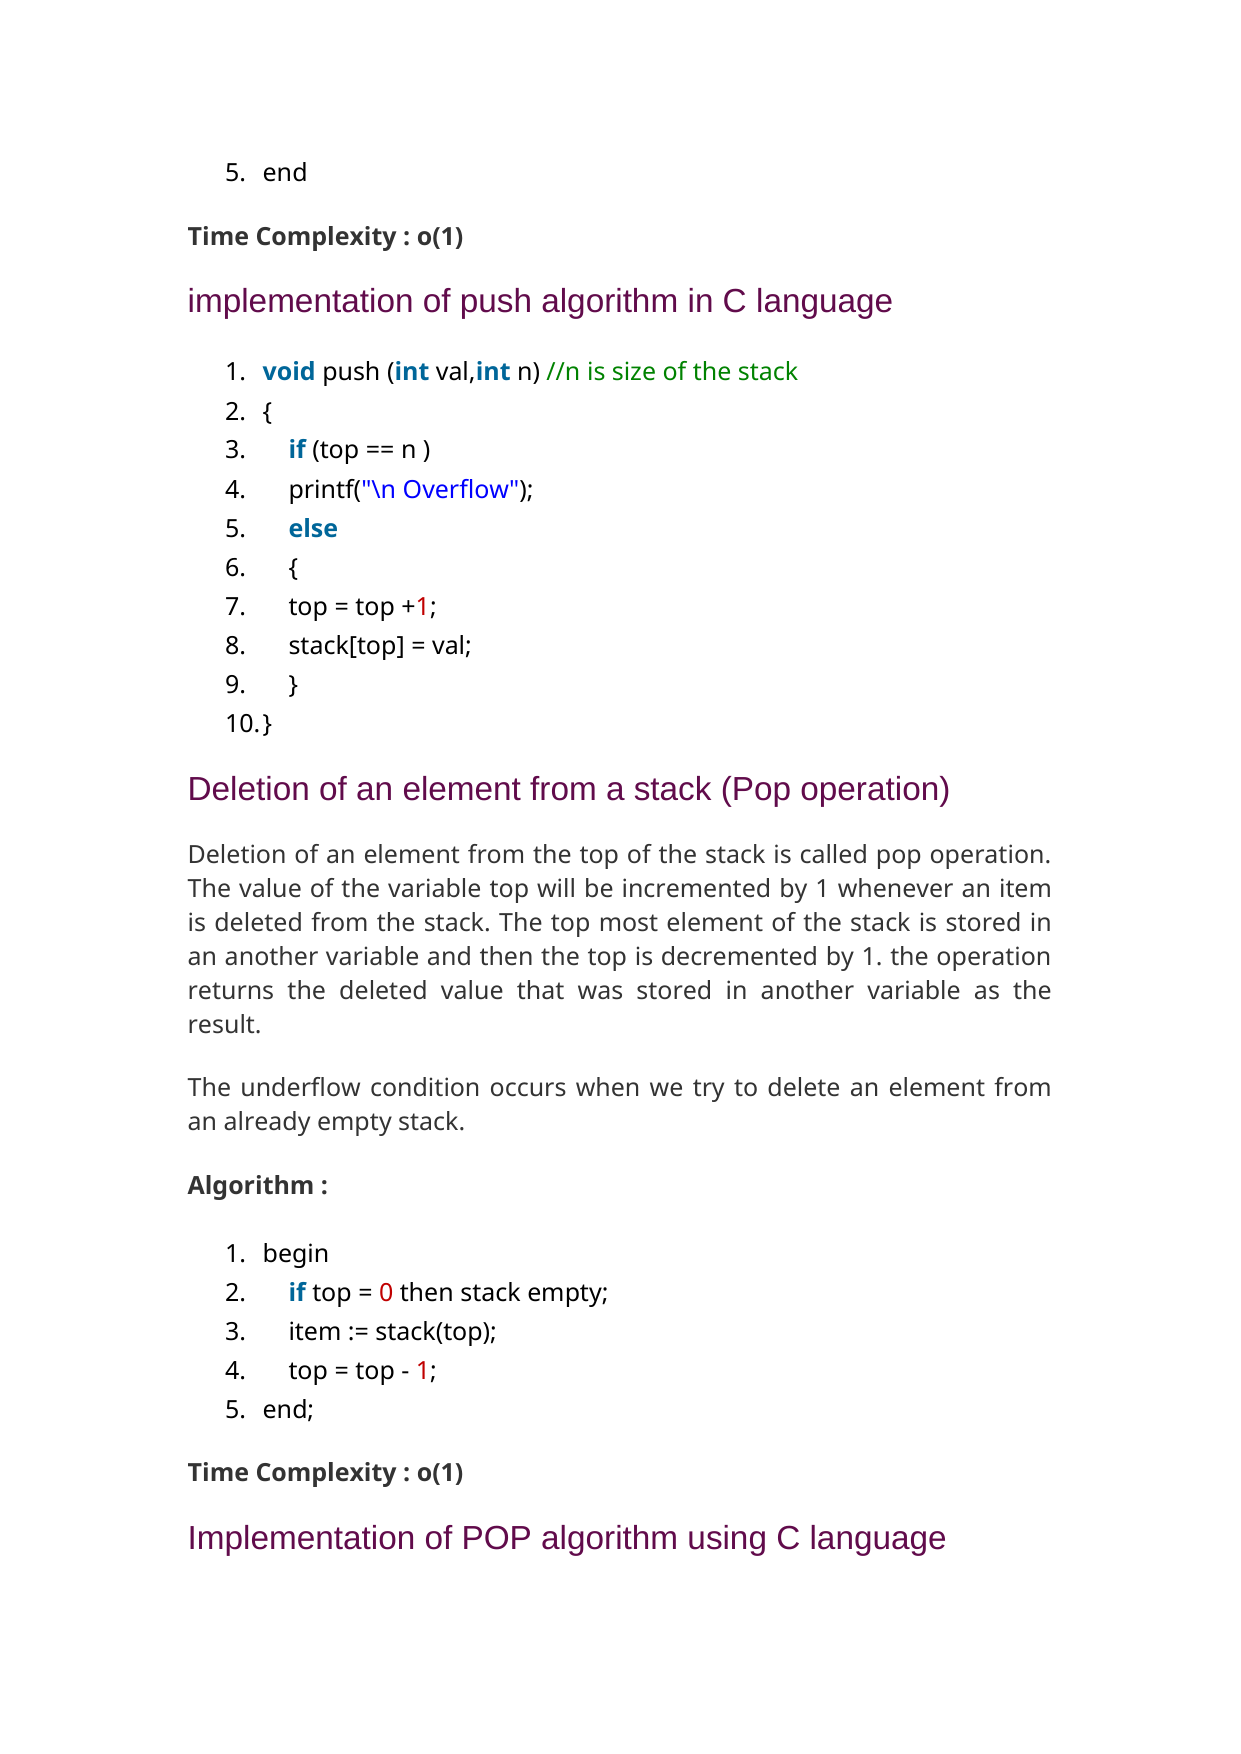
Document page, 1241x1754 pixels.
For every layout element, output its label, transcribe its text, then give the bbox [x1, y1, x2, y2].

list void push (int val,int n) //n is size of the stack [225, 349, 1053, 388]
text Algorithm : [187, 1167, 1053, 1201]
text implementation of push algorithm in C language [187, 281, 1053, 320]
list { [225, 388, 1053, 427]
list begin [225, 1231, 1053, 1269]
list } [225, 662, 1053, 701]
list } [225, 701, 1053, 740]
list if top = 0 then stack empty; [225, 1269, 1053, 1309]
list end; [225, 1387, 1053, 1426]
list else [225, 505, 1053, 544]
list item := stack(top); [225, 1309, 1053, 1348]
text Deletion of an element from the top of the stack is called pop operation. The value of the variable top will be incremented by 1 whenever an item is deleted from the stack. The top most element of the stack is stored in an another variable and then the top is decremented by 1. the operation returns the deleted value that was stored in another variable as the result. [187, 836, 1053, 1041]
text Time Complexity : o(1) [187, 218, 1053, 252]
list top = top +1; [225, 583, 1053, 622]
list printf("\n Overflow"); [225, 466, 1053, 505]
list stack[top] = val; [225, 622, 1053, 662]
text Time Complexity : o(1) [187, 1455, 1053, 1489]
text Deletion of an element from a stack (Pop operation) [187, 769, 1053, 807]
list end [225, 150, 1053, 189]
text The underflow condition occurs when we try to delete an element from an already empty stack. [187, 1070, 1053, 1138]
list if (top == n ) [225, 427, 1053, 466]
text Implementation of POP algorithm using C language [187, 1518, 1053, 1557]
list top = top - 1; [225, 1348, 1053, 1387]
list { [225, 544, 1053, 583]
